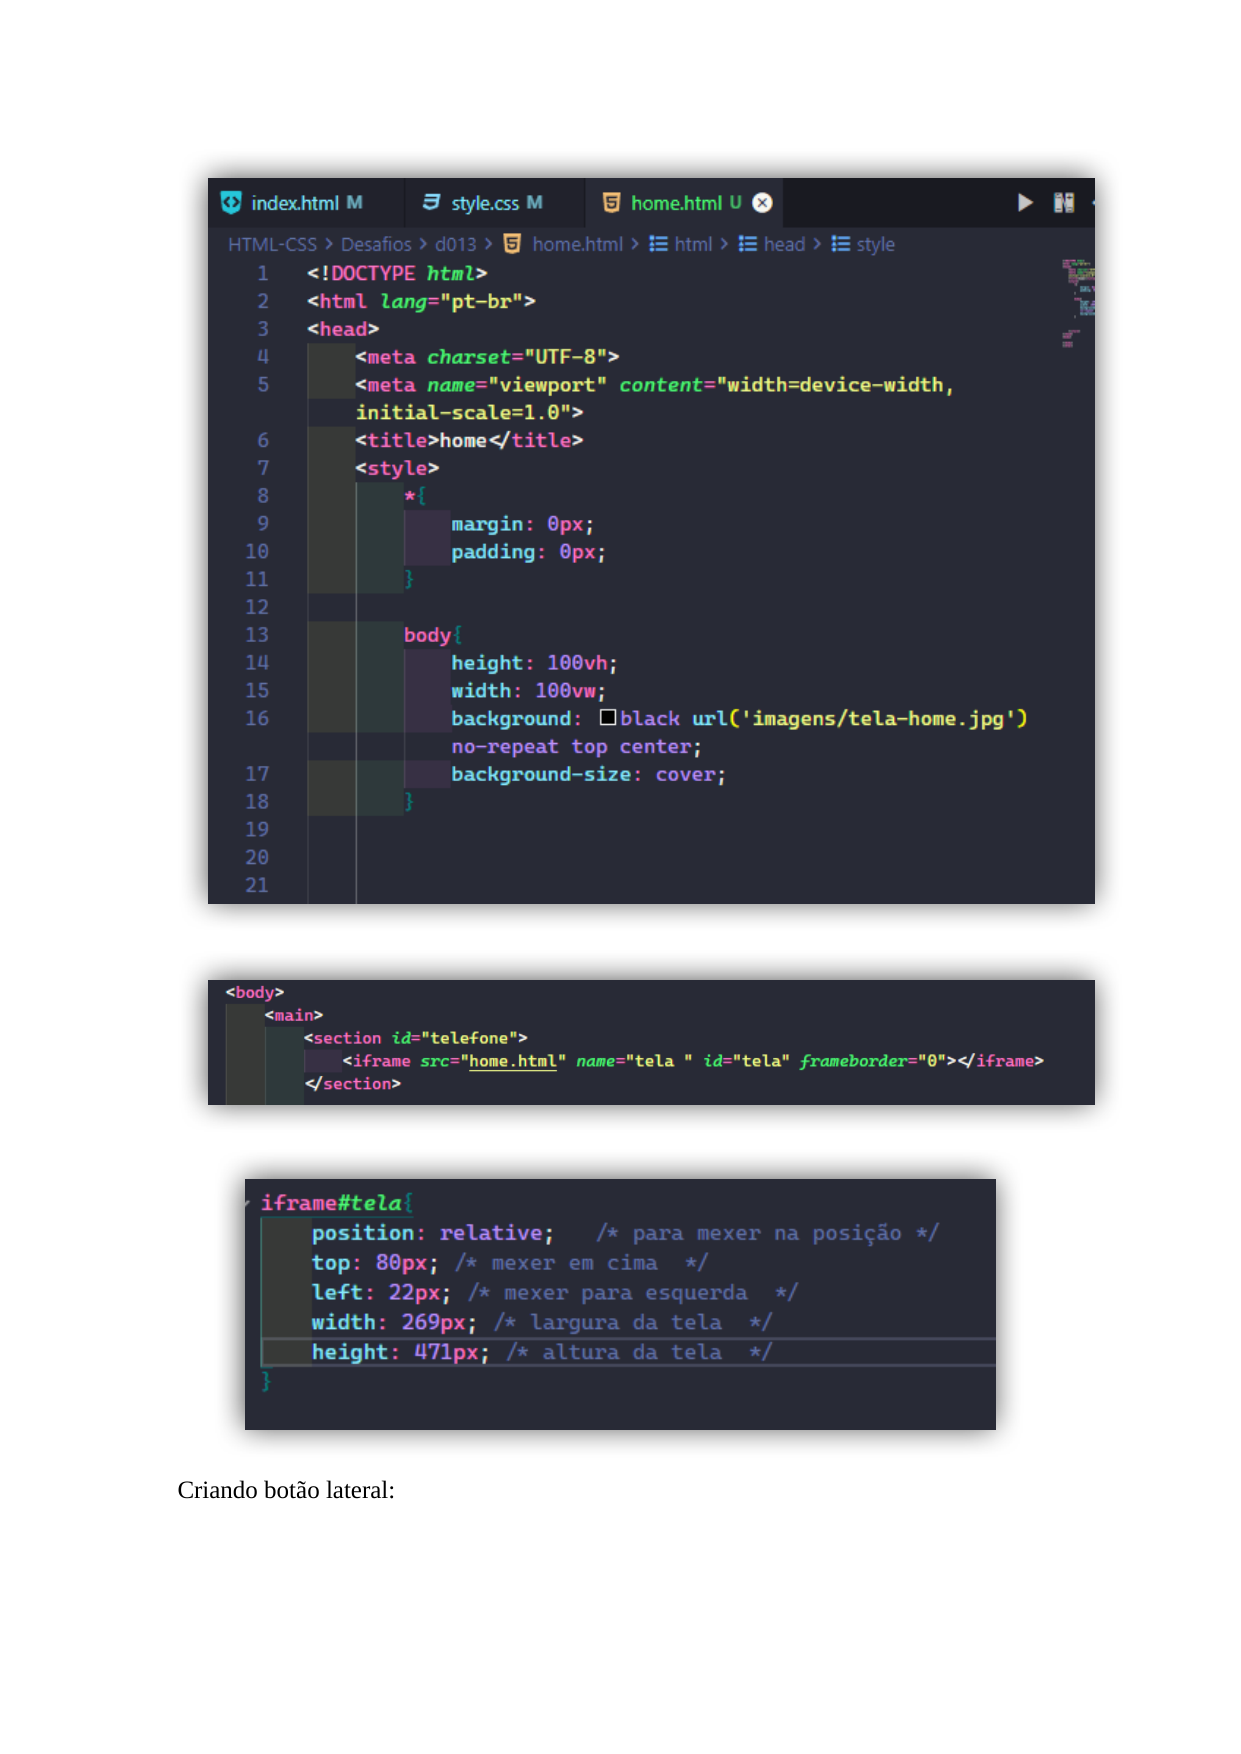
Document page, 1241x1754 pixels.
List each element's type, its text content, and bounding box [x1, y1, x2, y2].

picture [208, 980, 1095, 1105]
picture [208, 178, 1095, 904]
text Criando botão lateral: [177, 1475, 1063, 1504]
picture [245, 1179, 996, 1430]
